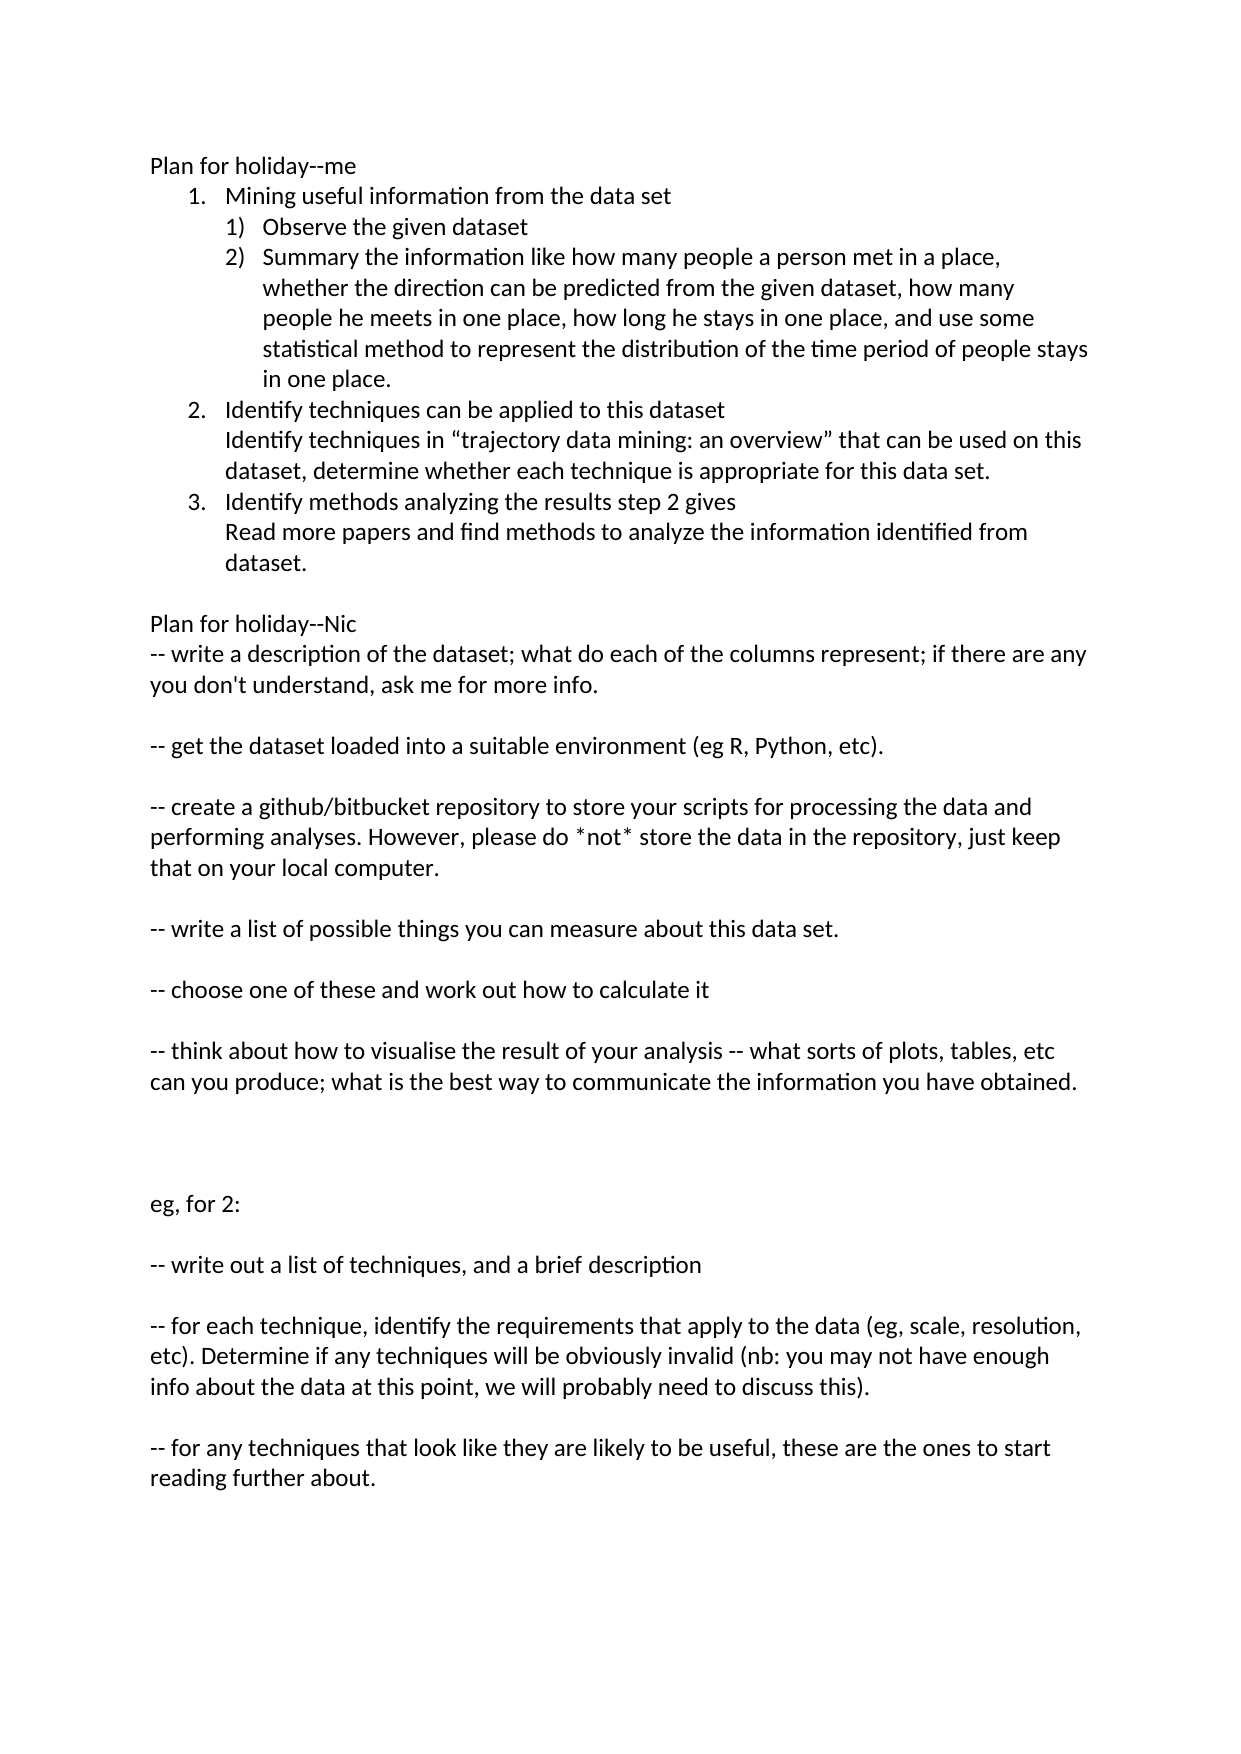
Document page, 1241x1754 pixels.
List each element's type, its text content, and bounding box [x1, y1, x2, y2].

text -- get the dataset loaded into a suitable environment (eg R, Python, etc). [150, 730, 1090, 760]
text -- for each technique, identify the requirements that apply to the data (eg, scale, resolution, etc). Determine if any techniques will be obviously invalid (nb: you may not have enough info about the data at this point, we will probably need to discuss this). [150, 1310, 1090, 1401]
text Plan for holiday--me [150, 150, 1090, 181]
list Observe the given dataset [225, 211, 1090, 242]
text -- write a list of possible things you can measure about this data set. [150, 913, 1090, 943]
text -- create a github/bitbucket repository to store your scripts for processing the data and performing analyses. However, please do *not* store the data in the repository, just keep that on your local computer. [150, 791, 1090, 882]
list Read more papers and find methods to analyze the information identified from dataset. [225, 516, 1090, 577]
text eg, for 2: [150, 1188, 1090, 1218]
list Mining useful information from the data set [187, 181, 1090, 211]
text -- for any techniques that look like they are likely to be useful, these are the ones to start reading further about. [150, 1432, 1090, 1493]
text Plan for holiday--Nic [150, 608, 1090, 638]
list Identify techniques in “trajectory data mining: an overview” that can be used on this dataset, determine whether each technique is appropriate for this data set. [225, 425, 1090, 486]
text -- choose one of these and work out how to calculate it [150, 974, 1090, 1004]
list Summary the information like how many people a person met in a place, whether the direction can be predicted from the given dataset, how many people he meets in one place, how long he stays in one place, and use some statistical method to represent the distribution of the time period of people stays in one place. [225, 242, 1090, 394]
text -- write out a list of techniques, and a brief description [150, 1249, 1090, 1279]
text -- write a description of the dataset; what do each of the columns represent; if there are any you don't understand, ask me for more info. [150, 638, 1090, 699]
text -- think about how to visualise the result of your analysis -- what sorts of plots, tables, etc can you produce; what is the best way to communicate the information you have obtained. [150, 1035, 1090, 1096]
list Identify methods analyzing the results step 2 gives [187, 486, 1090, 516]
list Identify techniques can be applied to this dataset [187, 394, 1090, 425]
